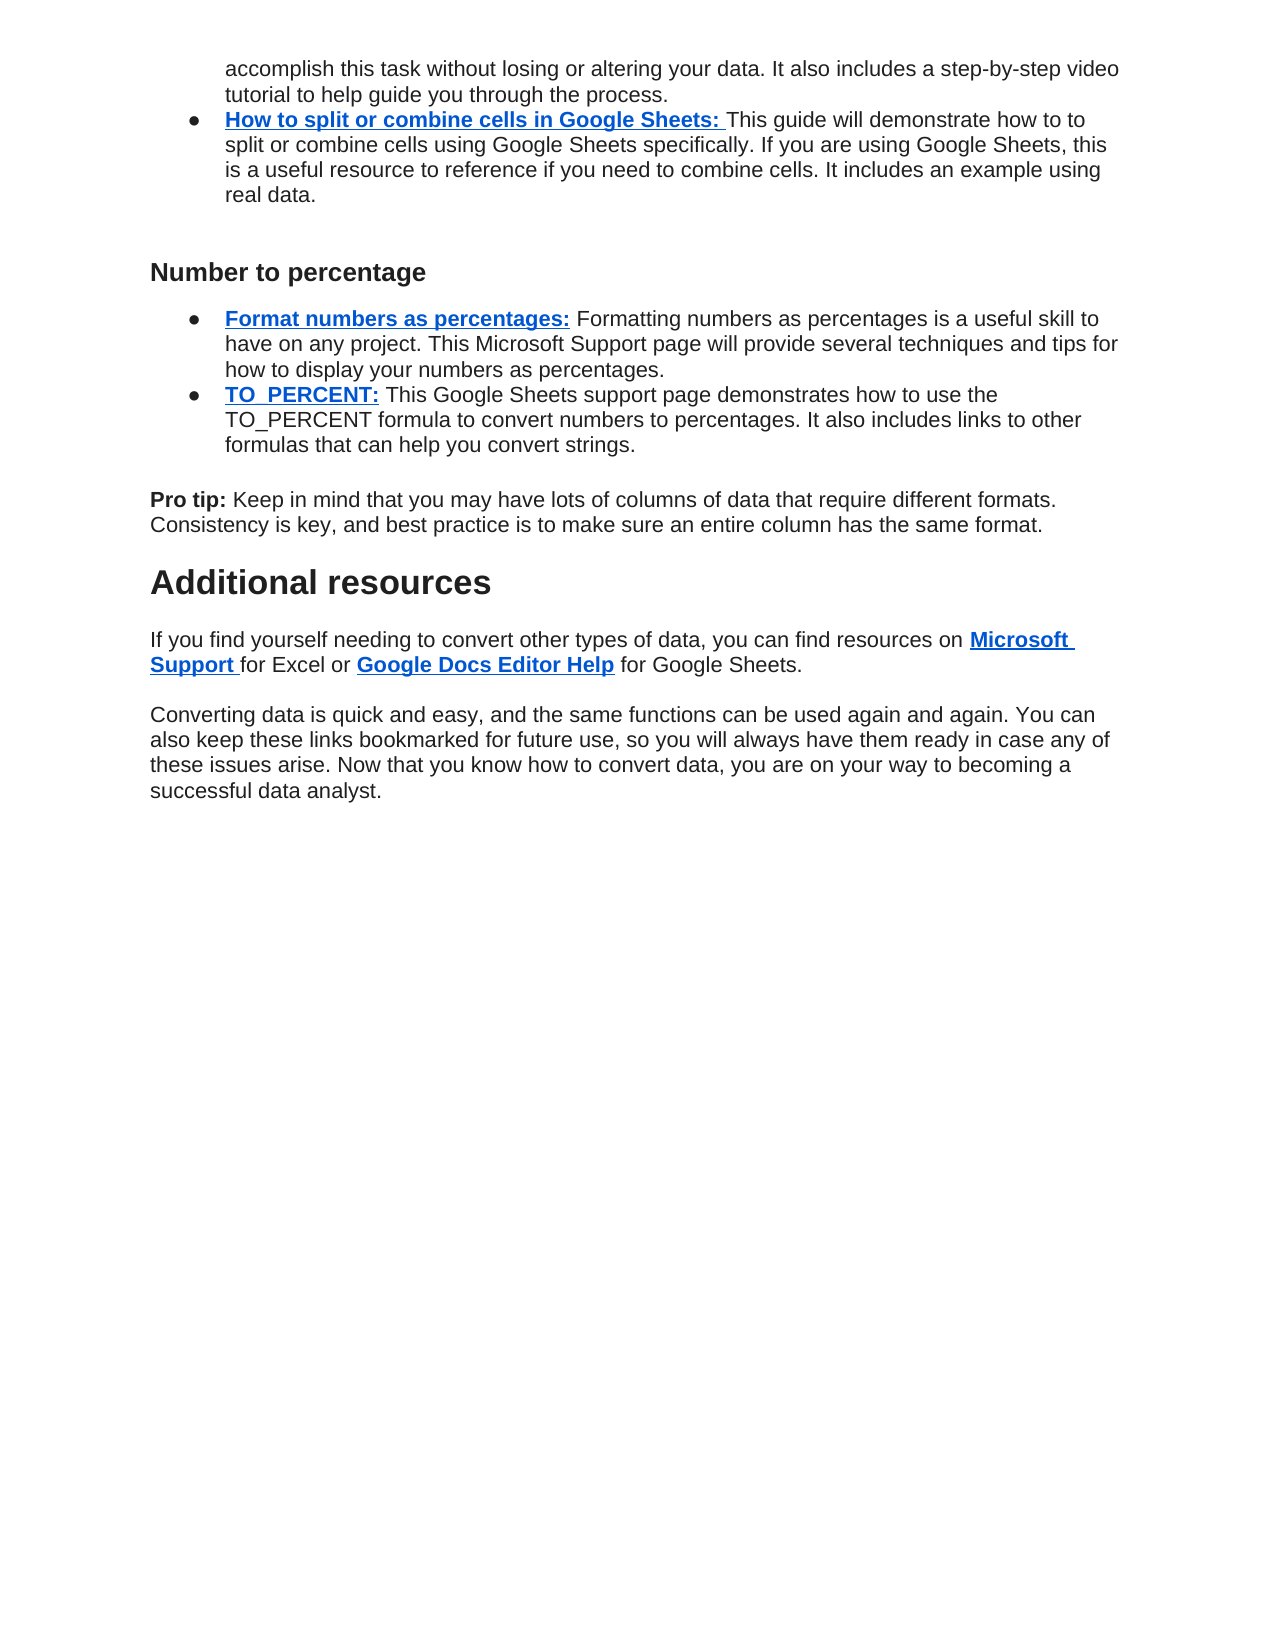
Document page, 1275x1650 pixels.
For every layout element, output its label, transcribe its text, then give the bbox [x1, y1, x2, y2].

subtitle Additional resources [150, 562, 1125, 602]
text Converting data is quick and easy, and the same functions can be used again and again. You can also keep these links bookmarked for future use, so you will always have them ready in case any of these issues arise. Now that you know how to convert data, you are on your way to becoming a successful data analyst. [150, 702, 1125, 803]
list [187, 56, 1125, 107]
text Pro tip: Keep in mind that you may have lots of columns of data that require different formats. Consistency is key, and best practice is to make sure an entire column has the same format. [150, 487, 1125, 537]
list TO_PERCENT: This Google Sheets support page demonstrates how to use the TO_PERCENT formula to convert numbers to percentages. It also includes links to other formulas that can help you convert strings. [187, 382, 1125, 457]
list How to split or combine cells in Google Sheets: This guide will demonstrate how to to split or combine cells using Google Sheets specifically. If you are using Google Sheets, this is a useful resource to reference if you need to combine cells. It includes an example using real data. [187, 107, 1125, 207]
subtitle Number to percentage [150, 257, 1125, 287]
list Format numbers as percentages: Formatting numbers as percentages is a useful skill to have on any project. This Microsoft Support page will provide several techniques and tips for how to display your numbers as percentages. [187, 306, 1125, 382]
text If you find yourself needing to convert other types of data, you can find resources on Microsoft Support for Excel or Google Docs Editor Help for Google Sheets. [150, 627, 1125, 677]
